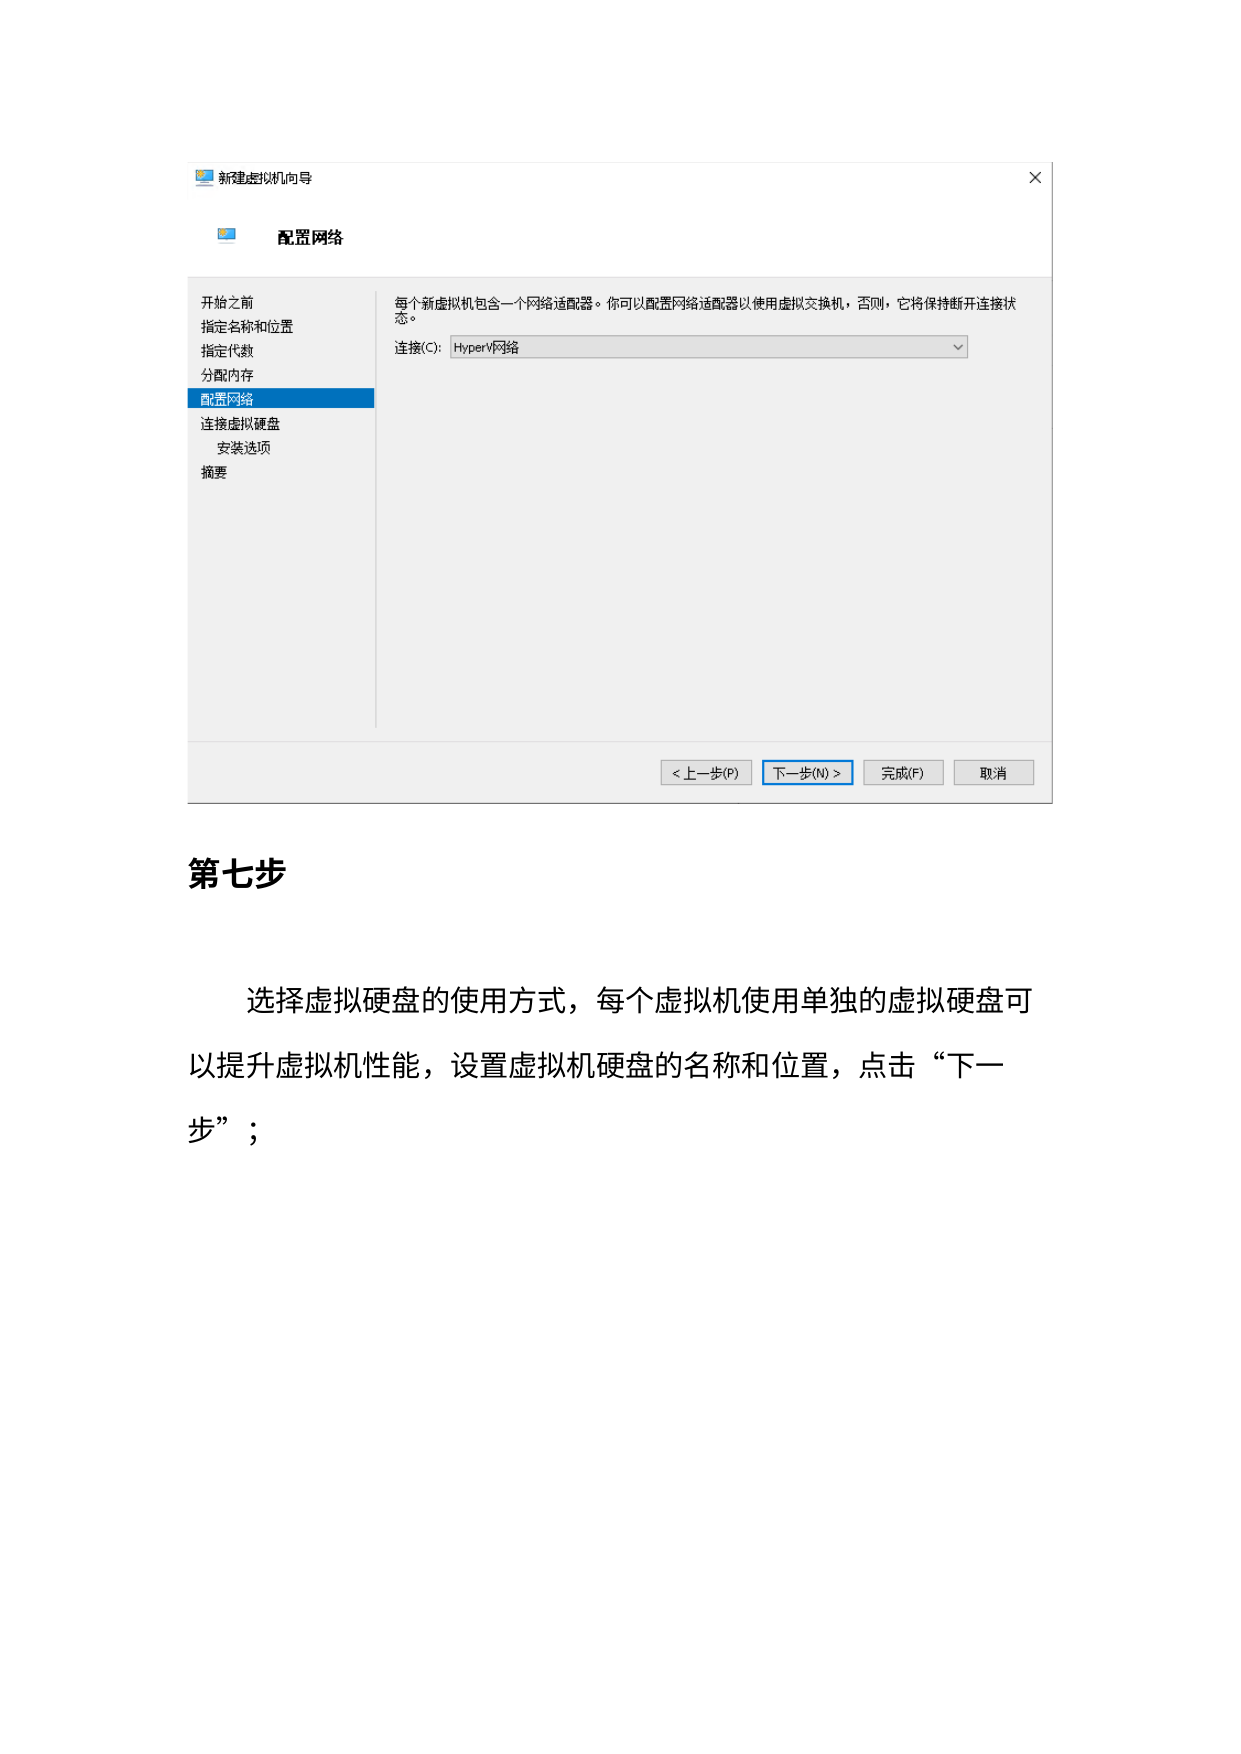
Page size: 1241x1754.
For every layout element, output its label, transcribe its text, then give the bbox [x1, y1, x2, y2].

picture [187, 162, 1053, 804]
subtitle 第七步 [187, 839, 1053, 904]
text 选择虚拟硬盘的使用方式，每个虚拟机使用单独的虚拟硬盘可以提升虚拟机性能，设置虚拟机硬盘的名称和位置，点击“下一步”； [187, 966, 1053, 1161]
